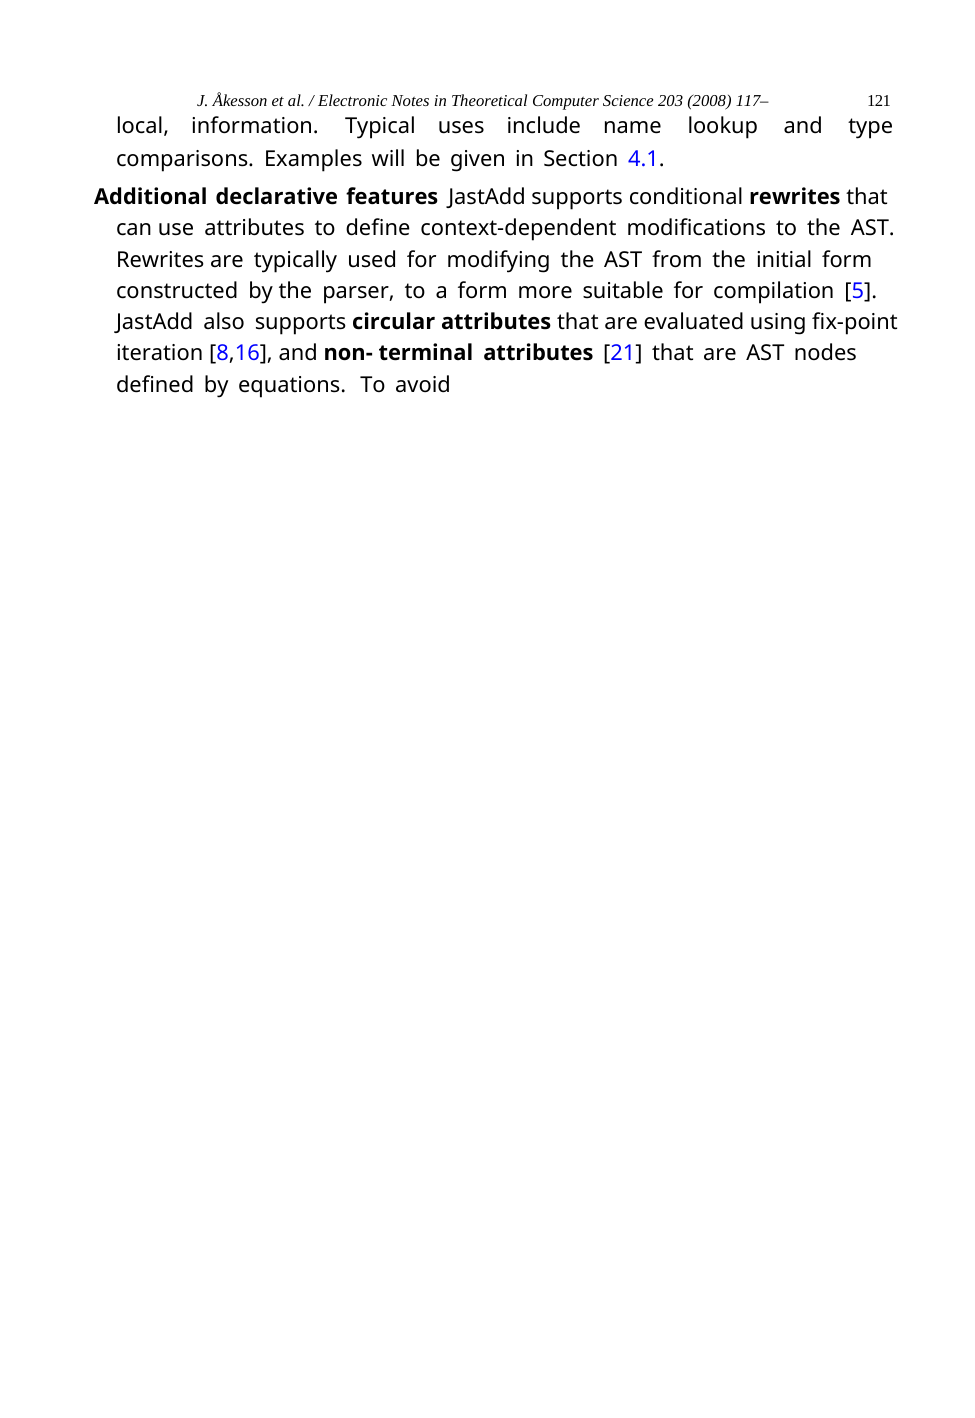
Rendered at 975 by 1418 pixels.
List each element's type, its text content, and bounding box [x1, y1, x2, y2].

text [94, 110, 893, 172]
text Additional declarative features JastAdd supports conditional rewrites that can use attributes to define context-dependent modifications to the AST. Rewrites are typically used for modifying the AST from the initial form constructed by the parser, to a form more suitable for compilation [5]. JastAdd also supports circular attributes that are evaluated using fix-point iteration [8,16], and non- terminal attributes [21] that are AST nodes defined by equations. To avoid [94, 181, 902, 398]
